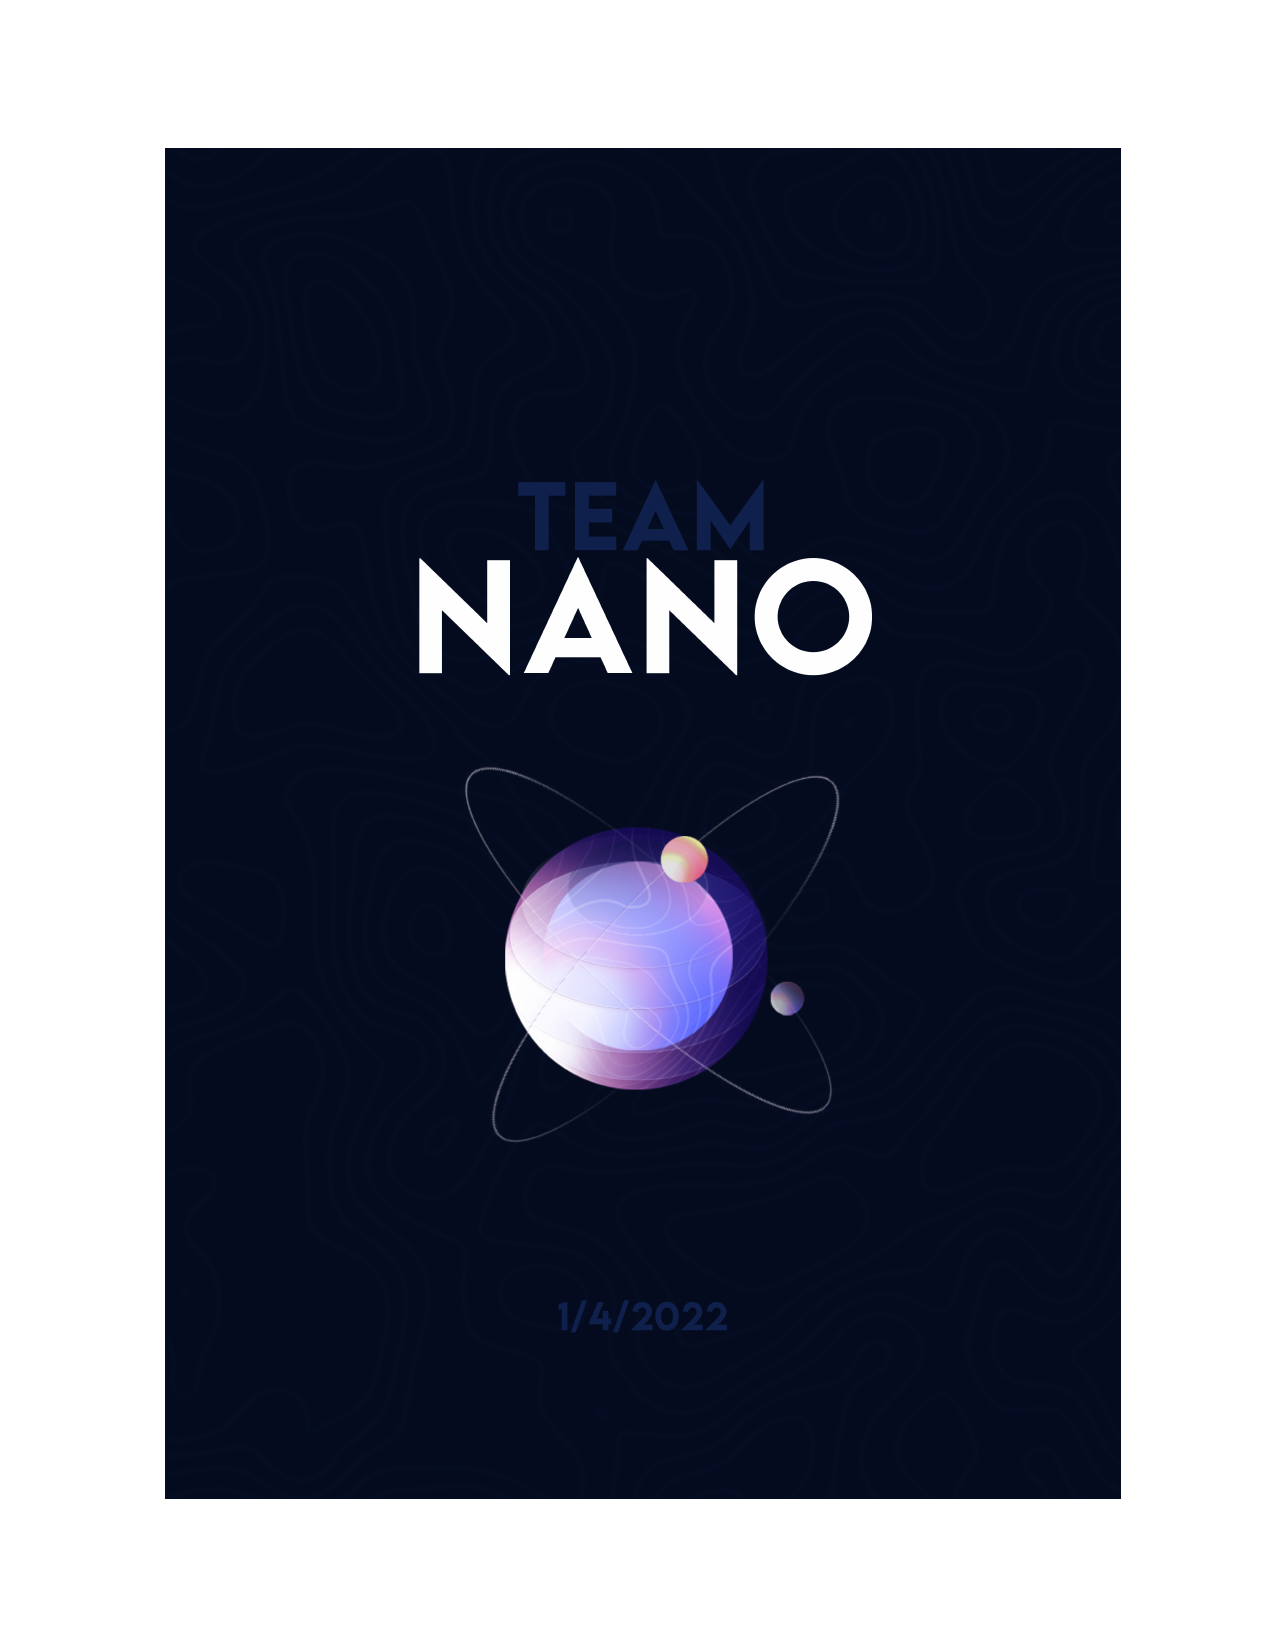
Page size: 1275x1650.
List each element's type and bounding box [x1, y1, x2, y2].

picture [165, 148, 1121, 1499]
